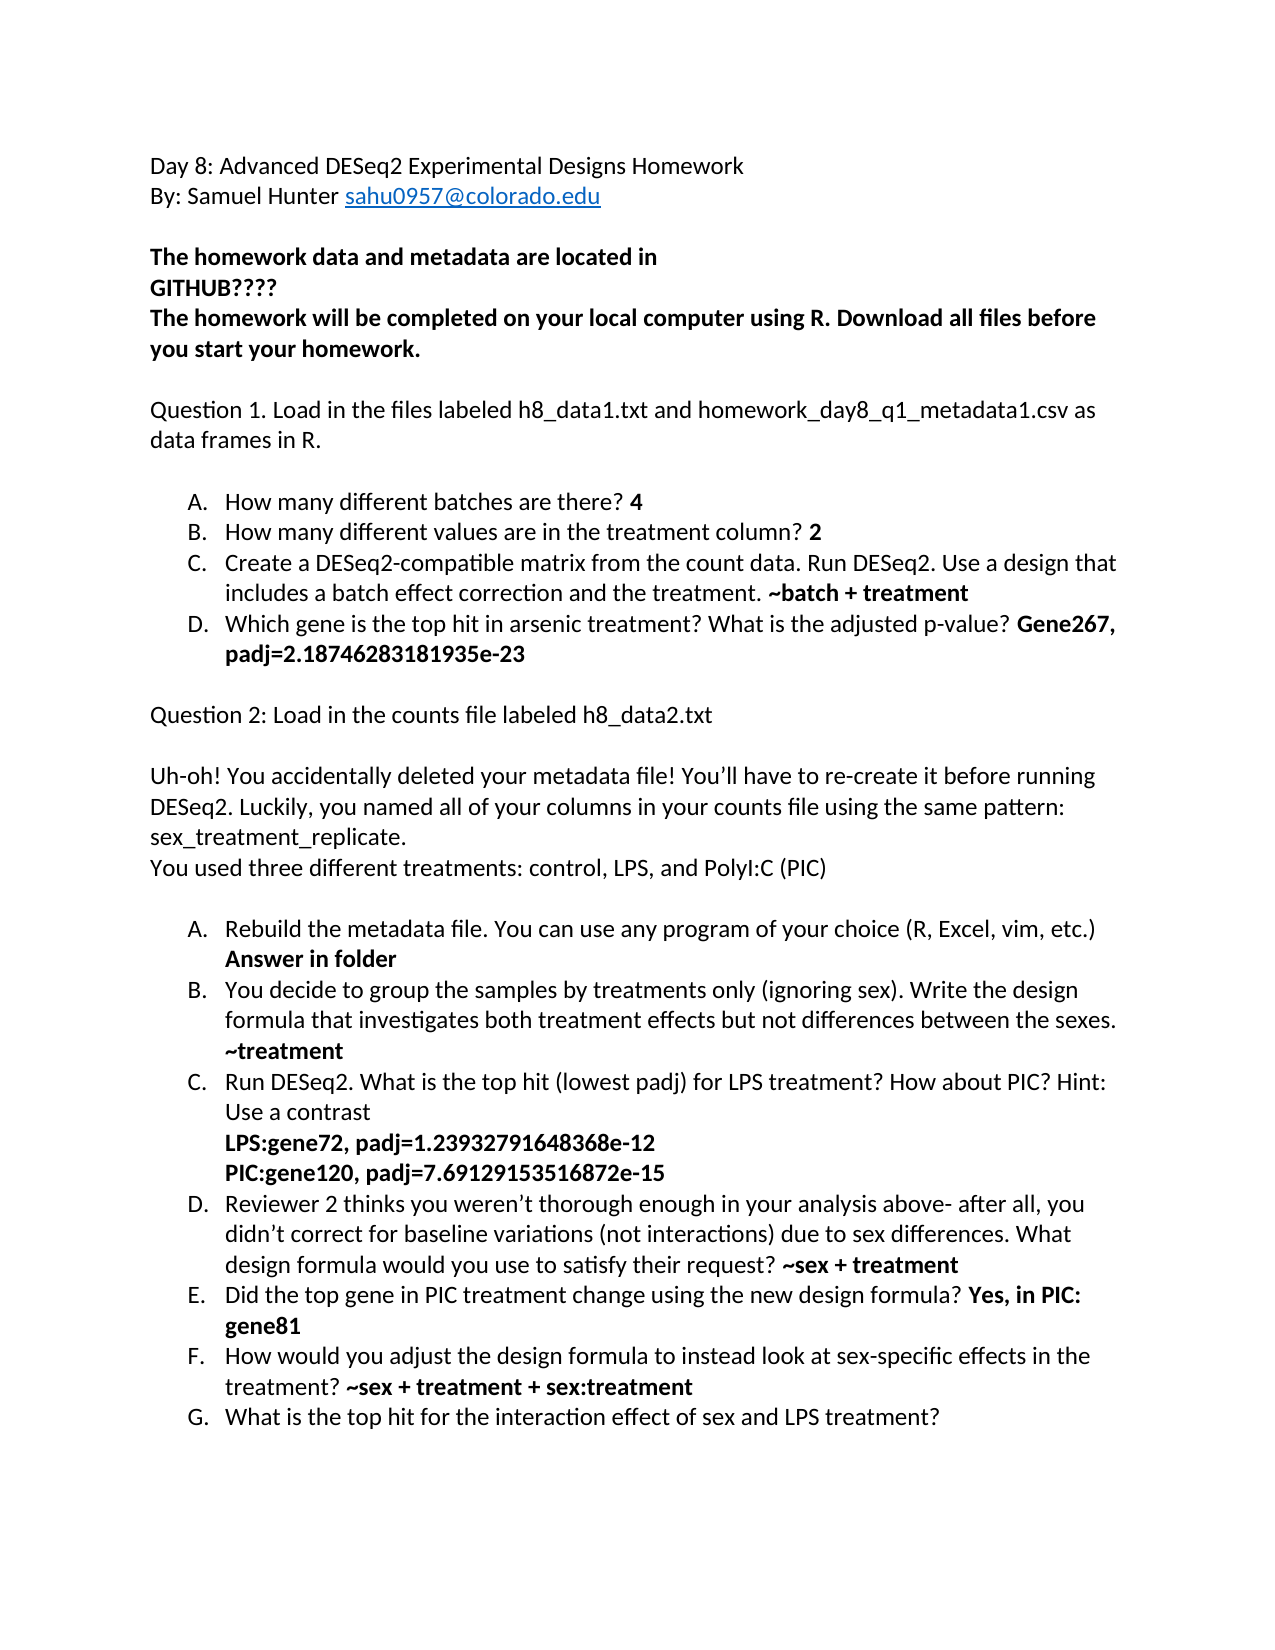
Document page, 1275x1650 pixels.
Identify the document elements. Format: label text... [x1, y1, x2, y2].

list What is the top hit for the interaction effect of sex and LPS treatment? [187, 1401, 1125, 1432]
list Answer in folder [225, 943, 1125, 974]
text Uh-oh! You accidentally deleted your metadata file! You’ll have to re-create it before running DESeq2. Luckily, you named all of your columns in your counts file using the same pattern: sex_treatment_replicate. [150, 760, 1125, 852]
list PIC:gene120, padj=7.69129153516872e-15 [225, 1157, 1125, 1188]
text You used three different treatments: control, LPS, and PolyI:C (PIC) [150, 852, 1125, 882]
list LPS:gene72, padj=1.23932791648368e-12 [225, 1127, 1125, 1157]
text GITHUB???? [150, 272, 1125, 303]
list Which gene is the top hit in arsenic treatment? What is the adjusted p-value? Gene267, padj=2.18746283181935e-23 [187, 608, 1125, 669]
list How many different values are in the treatment column? 2 [187, 516, 1125, 547]
list How many different batches are there? 4 [187, 486, 1125, 516]
list Rebuild the metadata file. You can use any program of your choice (R, Excel, vim, etc.) [187, 913, 1125, 943]
list Run DESeq2. What is the top hit (lowest padj) for LPS treatment? How about PIC? Hint: Use a contrast [187, 1066, 1125, 1127]
text Day 8: Advanced DESeq2 Experimental Designs Homework [150, 150, 1125, 181]
text The homework data and metadata are located in [150, 242, 1125, 272]
list Did the top gene in PIC treatment change using the new design formula? Yes, in PIC: gene81 [187, 1279, 1125, 1340]
list Create a DESeq2-compatible matrix from the count data. Run DESeq2. Use a design that includes a batch effect correction and the treatment. ~batch + treatment [187, 547, 1125, 608]
list Reviewer 2 thinks you weren’t thorough enough in your analysis above- after all, you didn’t correct for baseline variations (not interactions) due to sex differences. What design formula would you use to satisfy their request? ~sex + treatment [187, 1188, 1125, 1279]
text Question 2: Load in the counts file labeled h8_data2.txt [150, 699, 1125, 730]
list You decide to group the samples by treatments only (ignoring sex). Write the design formula that investigates both treatment effects but not differences between the sexes. ~treatment [187, 974, 1125, 1066]
text Question 1. Load in the files labeled h8_data1.txt and homework_day8_q1_metadata1.csv as data frames in R. [150, 394, 1125, 455]
list How would you adjust the design formula to instead look at sex-specific effects in the treatment? ~sex + treatment + sex:treatment [187, 1340, 1125, 1401]
text By: Samuel Hunter sahu0957@colorado.edu [150, 181, 1125, 211]
text The homework will be completed on your local computer using R. Download all files before you start your homework. [150, 303, 1125, 364]
